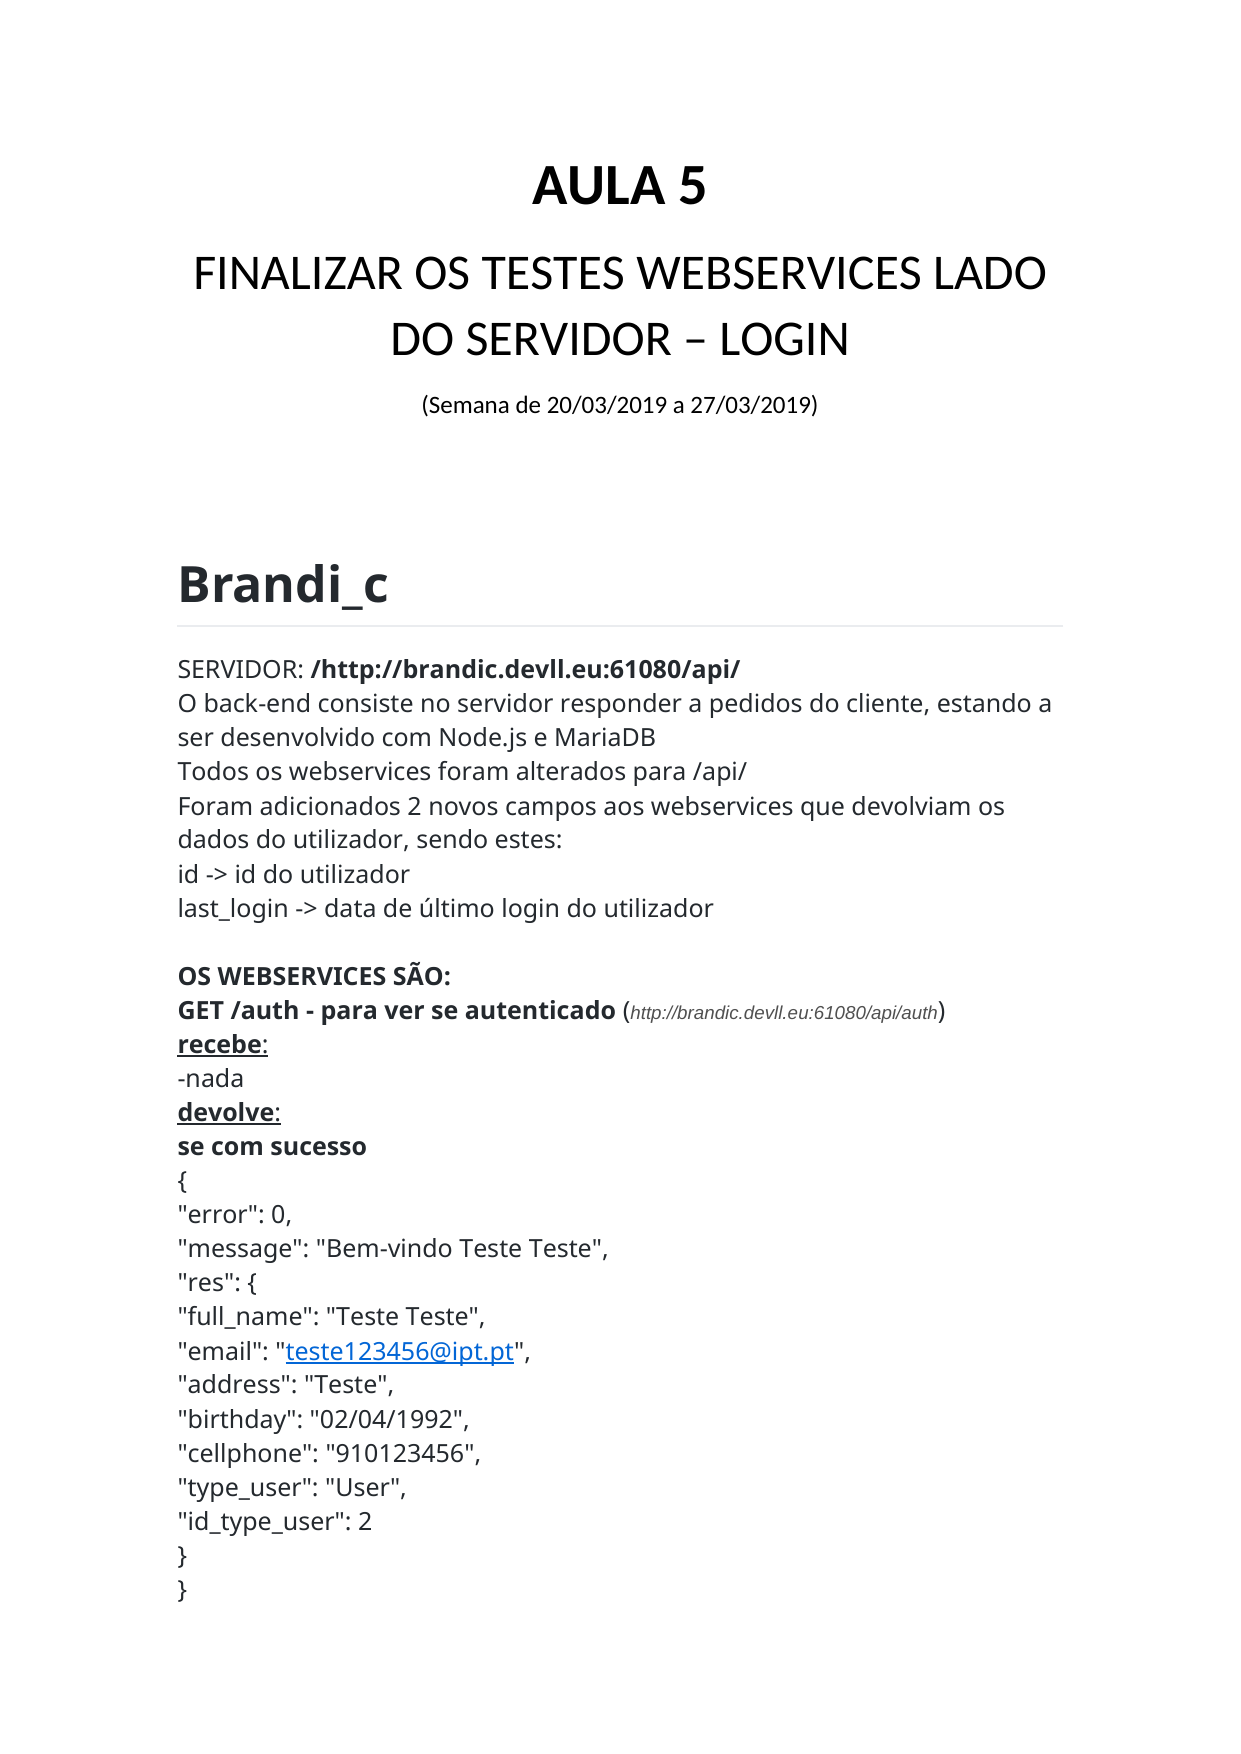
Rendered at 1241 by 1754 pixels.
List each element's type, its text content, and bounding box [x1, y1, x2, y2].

text (Semana de 20/03/2019 a 27/03/2019) [177, 389, 1063, 420]
text AULA 5 [177, 148, 1063, 219]
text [177, 652, 1063, 1606]
text FINALIZAR OS TESTES WEBSERVICES LADO DO SERVIDOR – LOGIN [177, 241, 1063, 368]
text Brandi_c [177, 549, 1063, 625]
